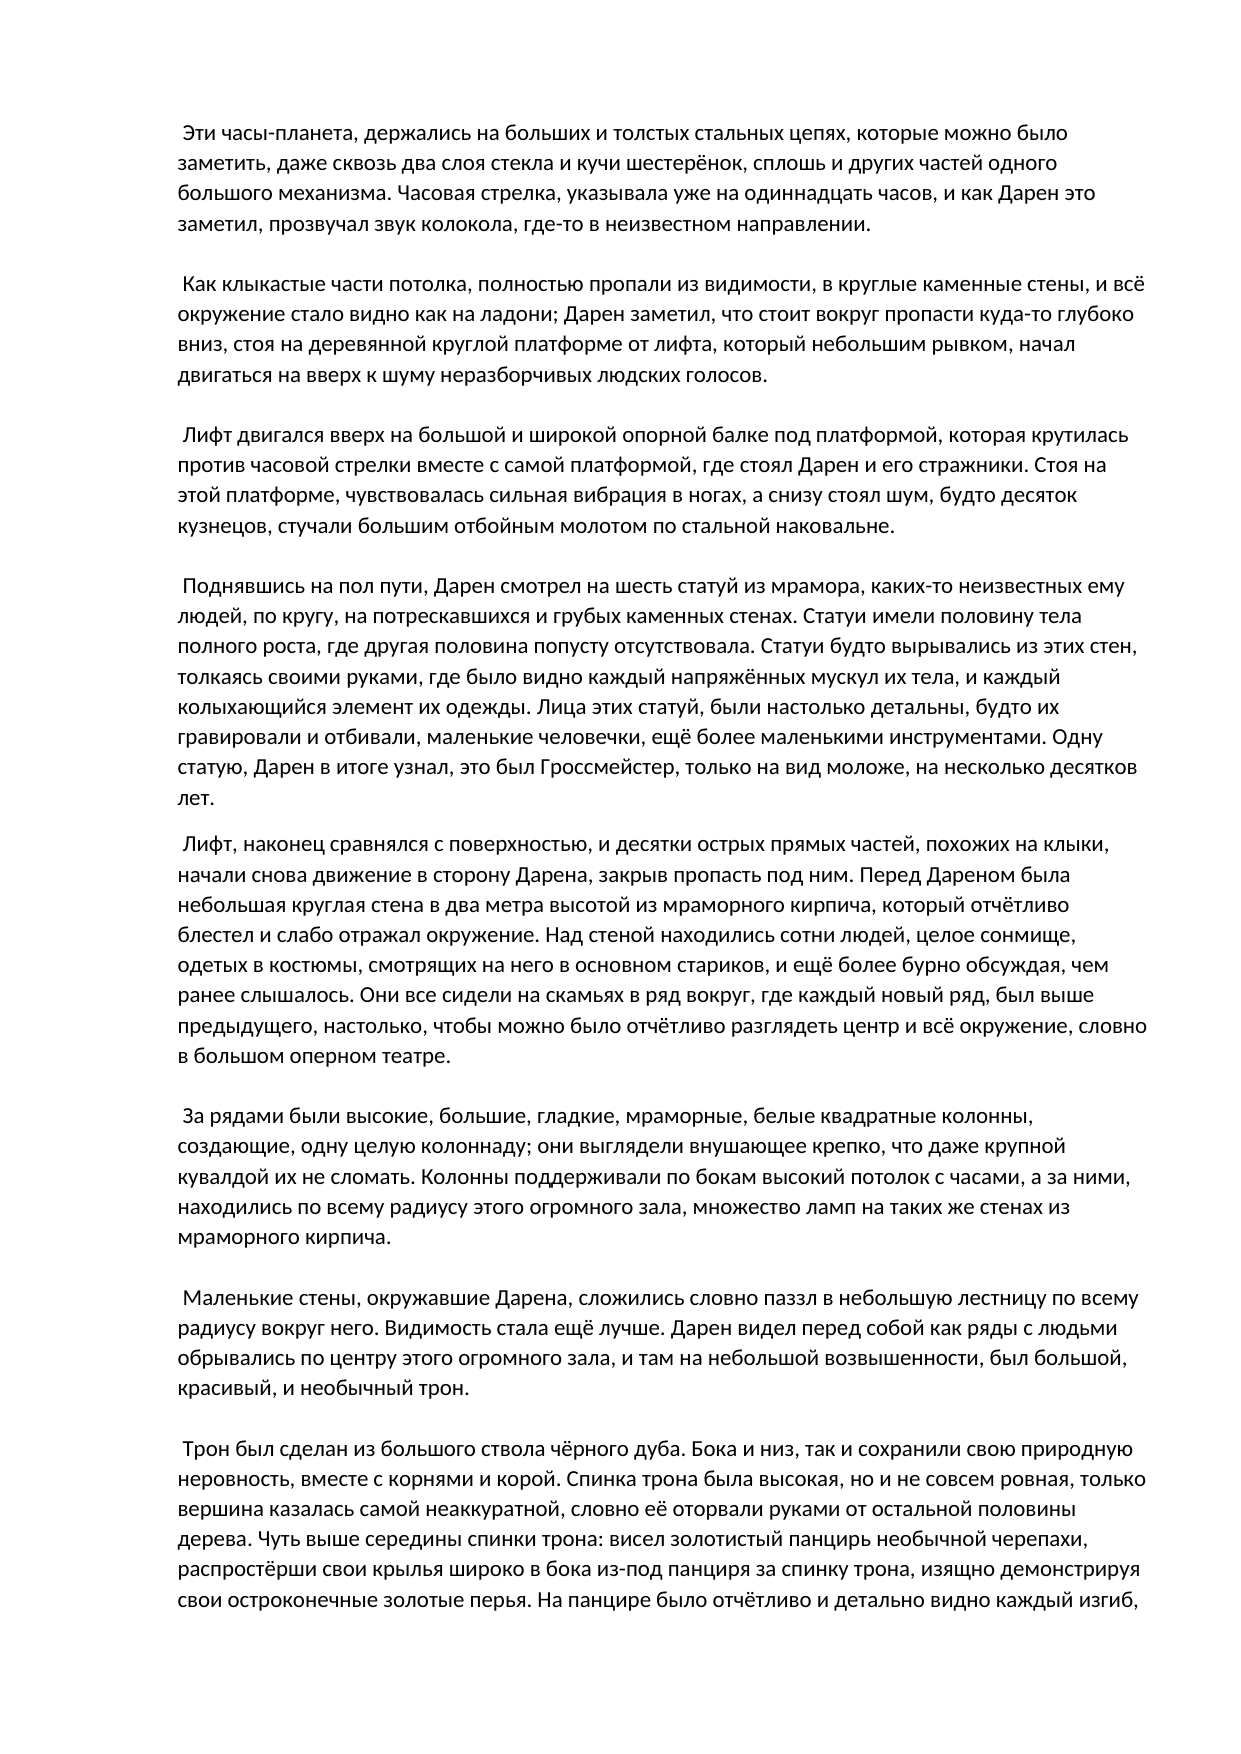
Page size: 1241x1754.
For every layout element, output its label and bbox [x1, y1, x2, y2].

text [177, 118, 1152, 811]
text [177, 829, 1152, 1613]
